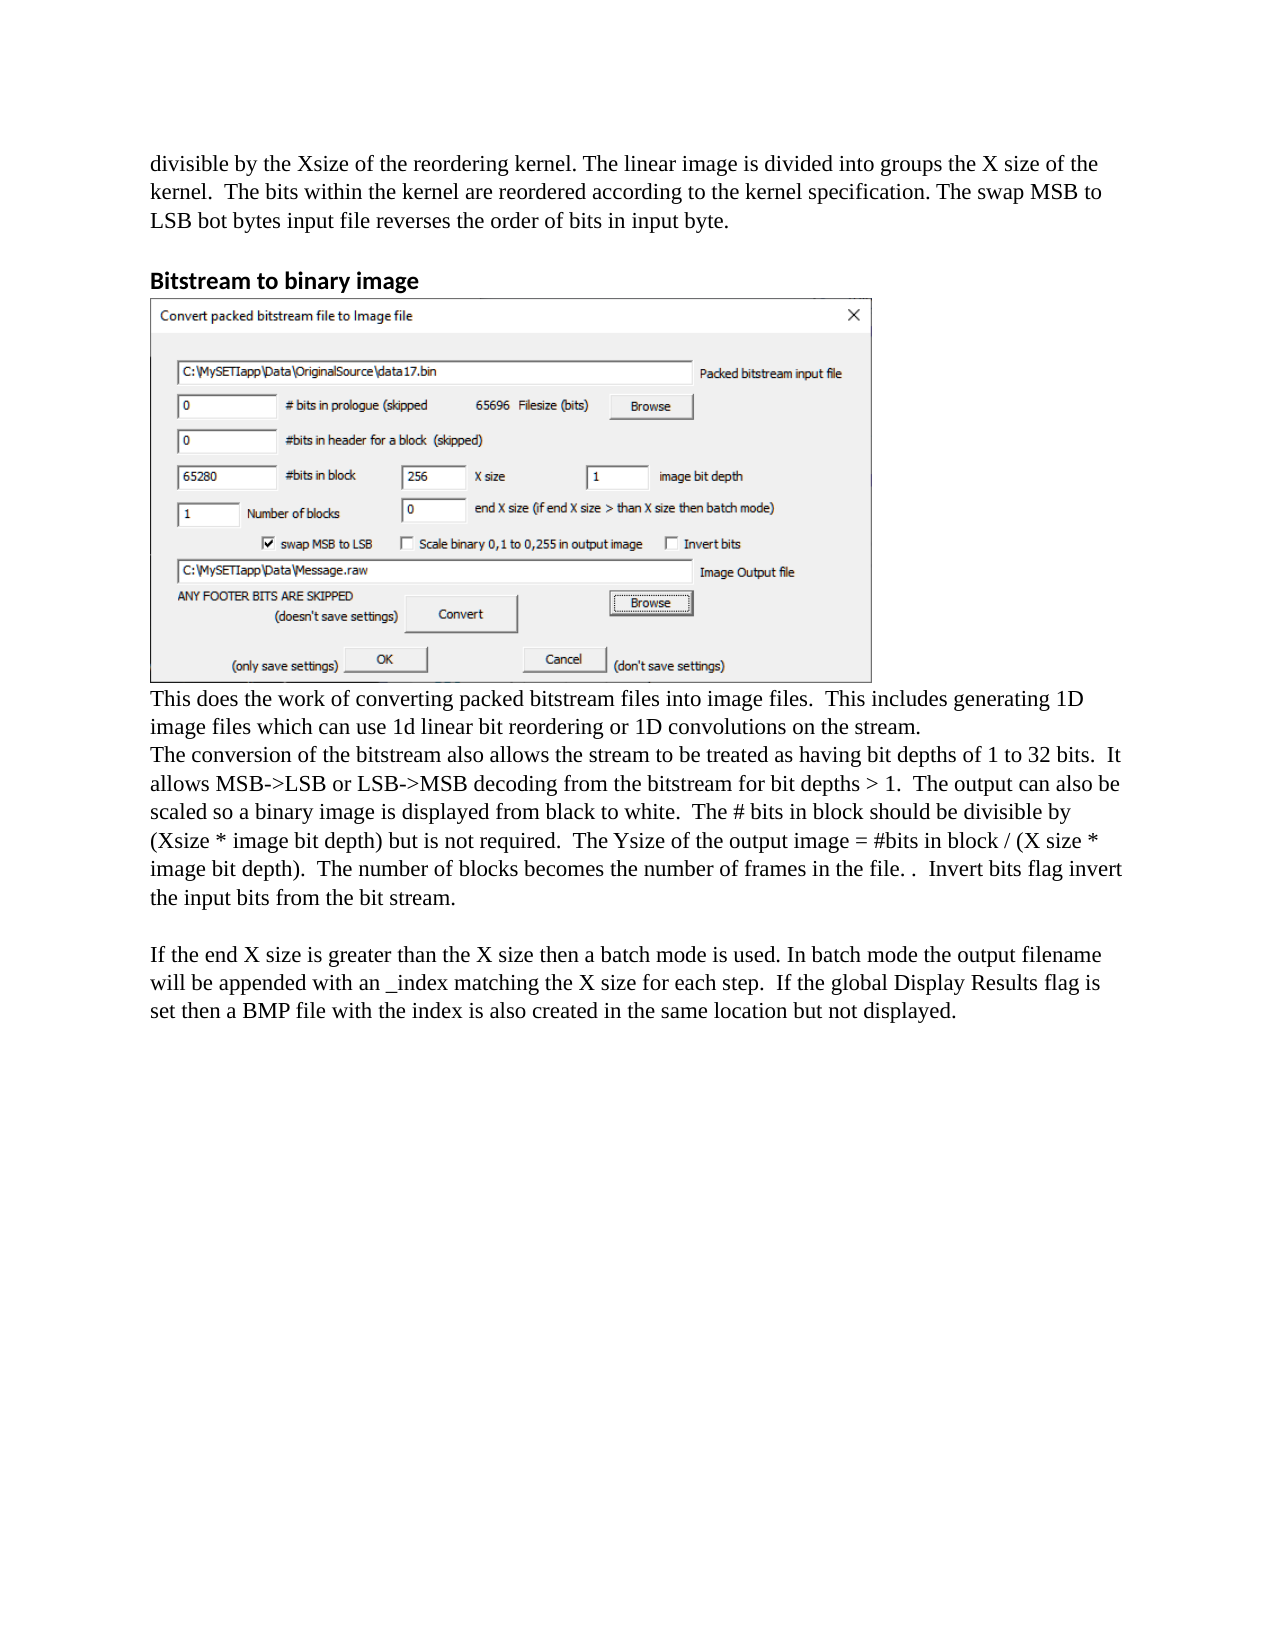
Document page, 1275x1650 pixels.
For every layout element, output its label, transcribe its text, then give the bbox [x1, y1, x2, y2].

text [150, 150, 1125, 233]
text This does the work of converting packed bitstream files into image files. This includes generating 1D image files which can use 1d linear bit reordering or 1D convolutions on the stream. [150, 685, 1125, 739]
text If the end X size is greater than the X size then a batch mode is used. In batch mode the output filename will be appended with an _index matching the X size for each step. If the global Display Results flag is set then a BMP file with the index is also created in the same location but not displayed. [150, 941, 1125, 1024]
picture [150, 298, 872, 683]
text Bitstream to binary image [150, 266, 1125, 296]
text The conversion of the bitstream also allows the stream to be treated as having bit depths of 1 to 32 bits. It allows MSB->LSB or LSB->MSB decoding from the bitstream for bit depths > 1. The output can also be scaled so a binary image is displayed from black to white. The # bits in block should be divisible by (Xsize * image bit depth) but is not required. The Ysize of the output image = #bits in block / (X size * image bit depth). The number of blocks becomes the number of frames in the file. . Invert bits flag invert the input bits from the bit stream. [150, 742, 1125, 910]
